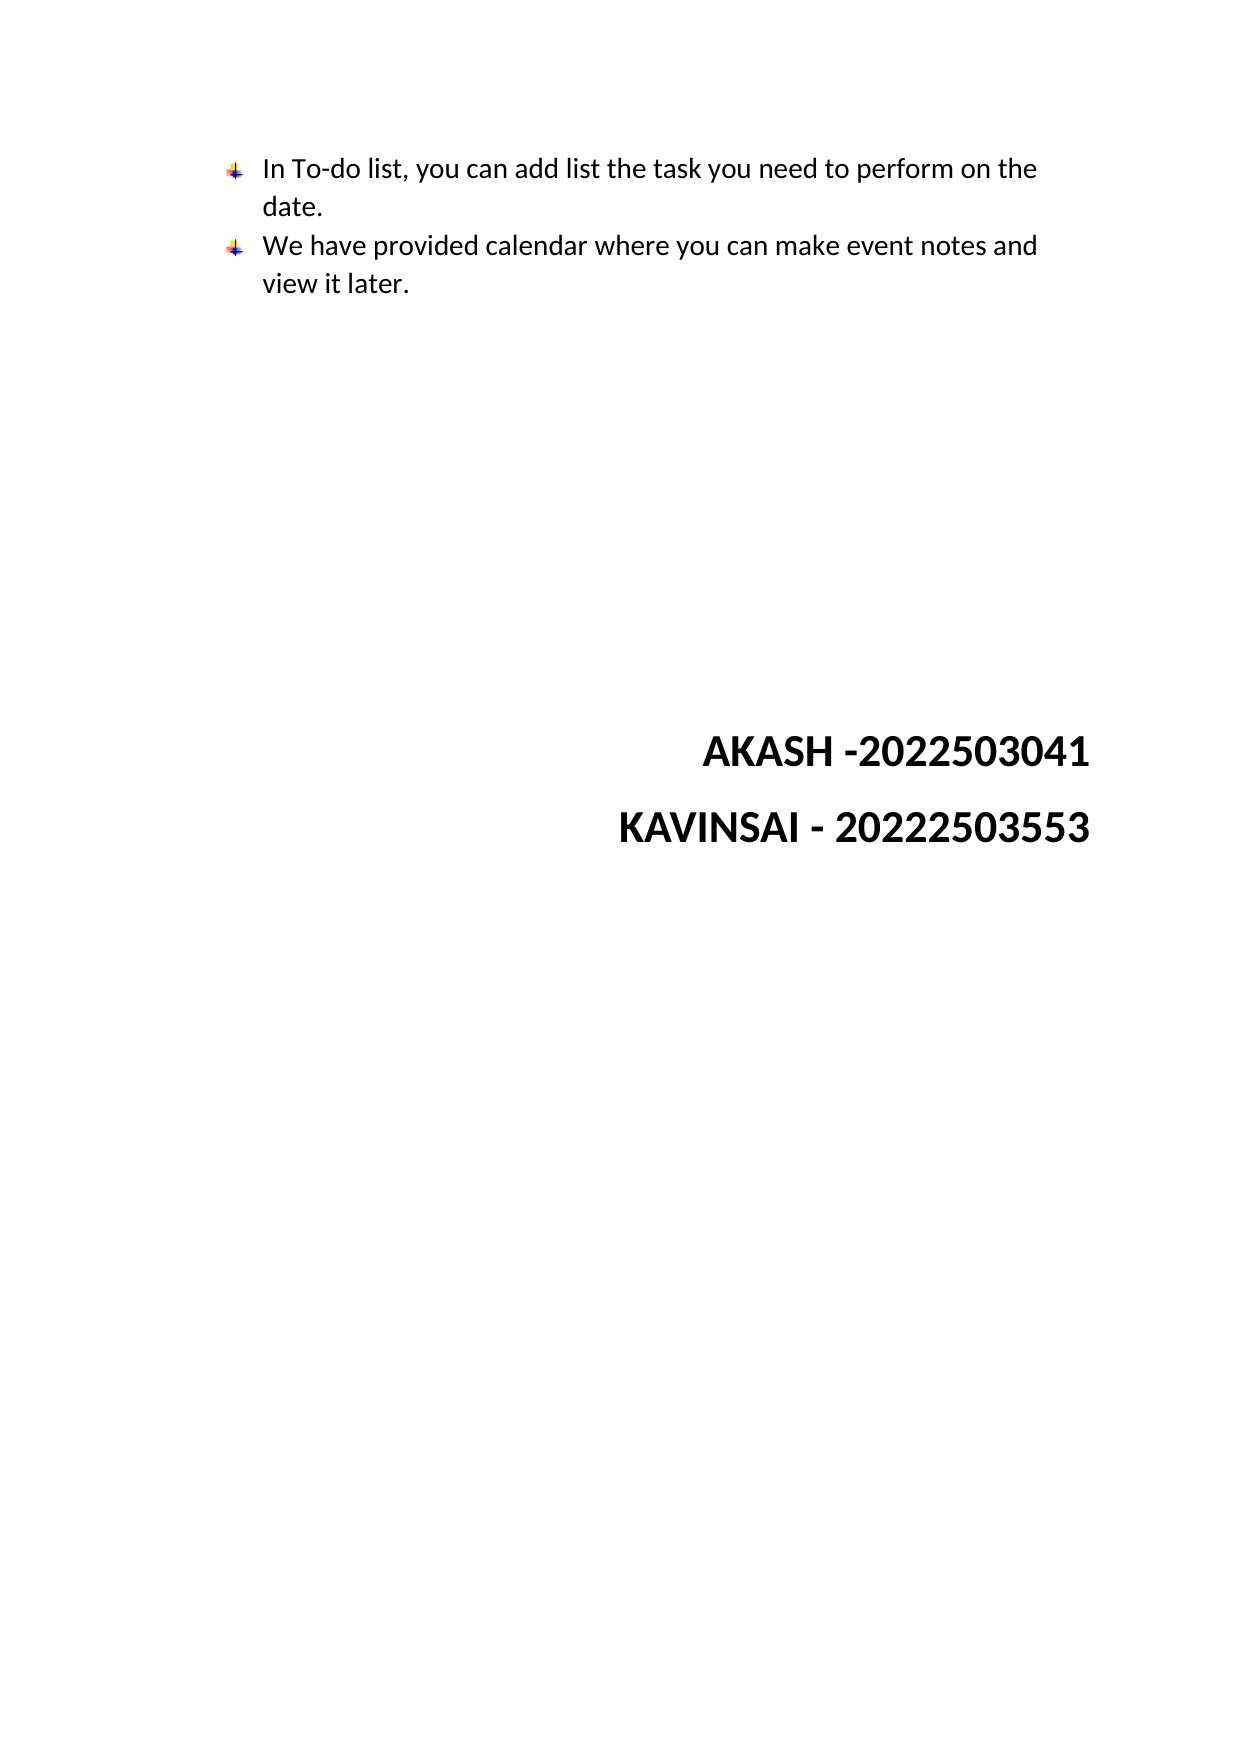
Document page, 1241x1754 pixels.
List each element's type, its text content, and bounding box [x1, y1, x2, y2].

list We have provided calendar where you can make event notes and view it later. [225, 227, 1090, 301]
picture [226, 161, 243, 179]
list In To-do list, you can add list the task you need to perform on the date. [225, 150, 1090, 224]
text AKASH -2022503041 [150, 721, 1090, 777]
picture [226, 238, 243, 256]
text KAVINSAI - 20222503553 [150, 798, 1090, 854]
